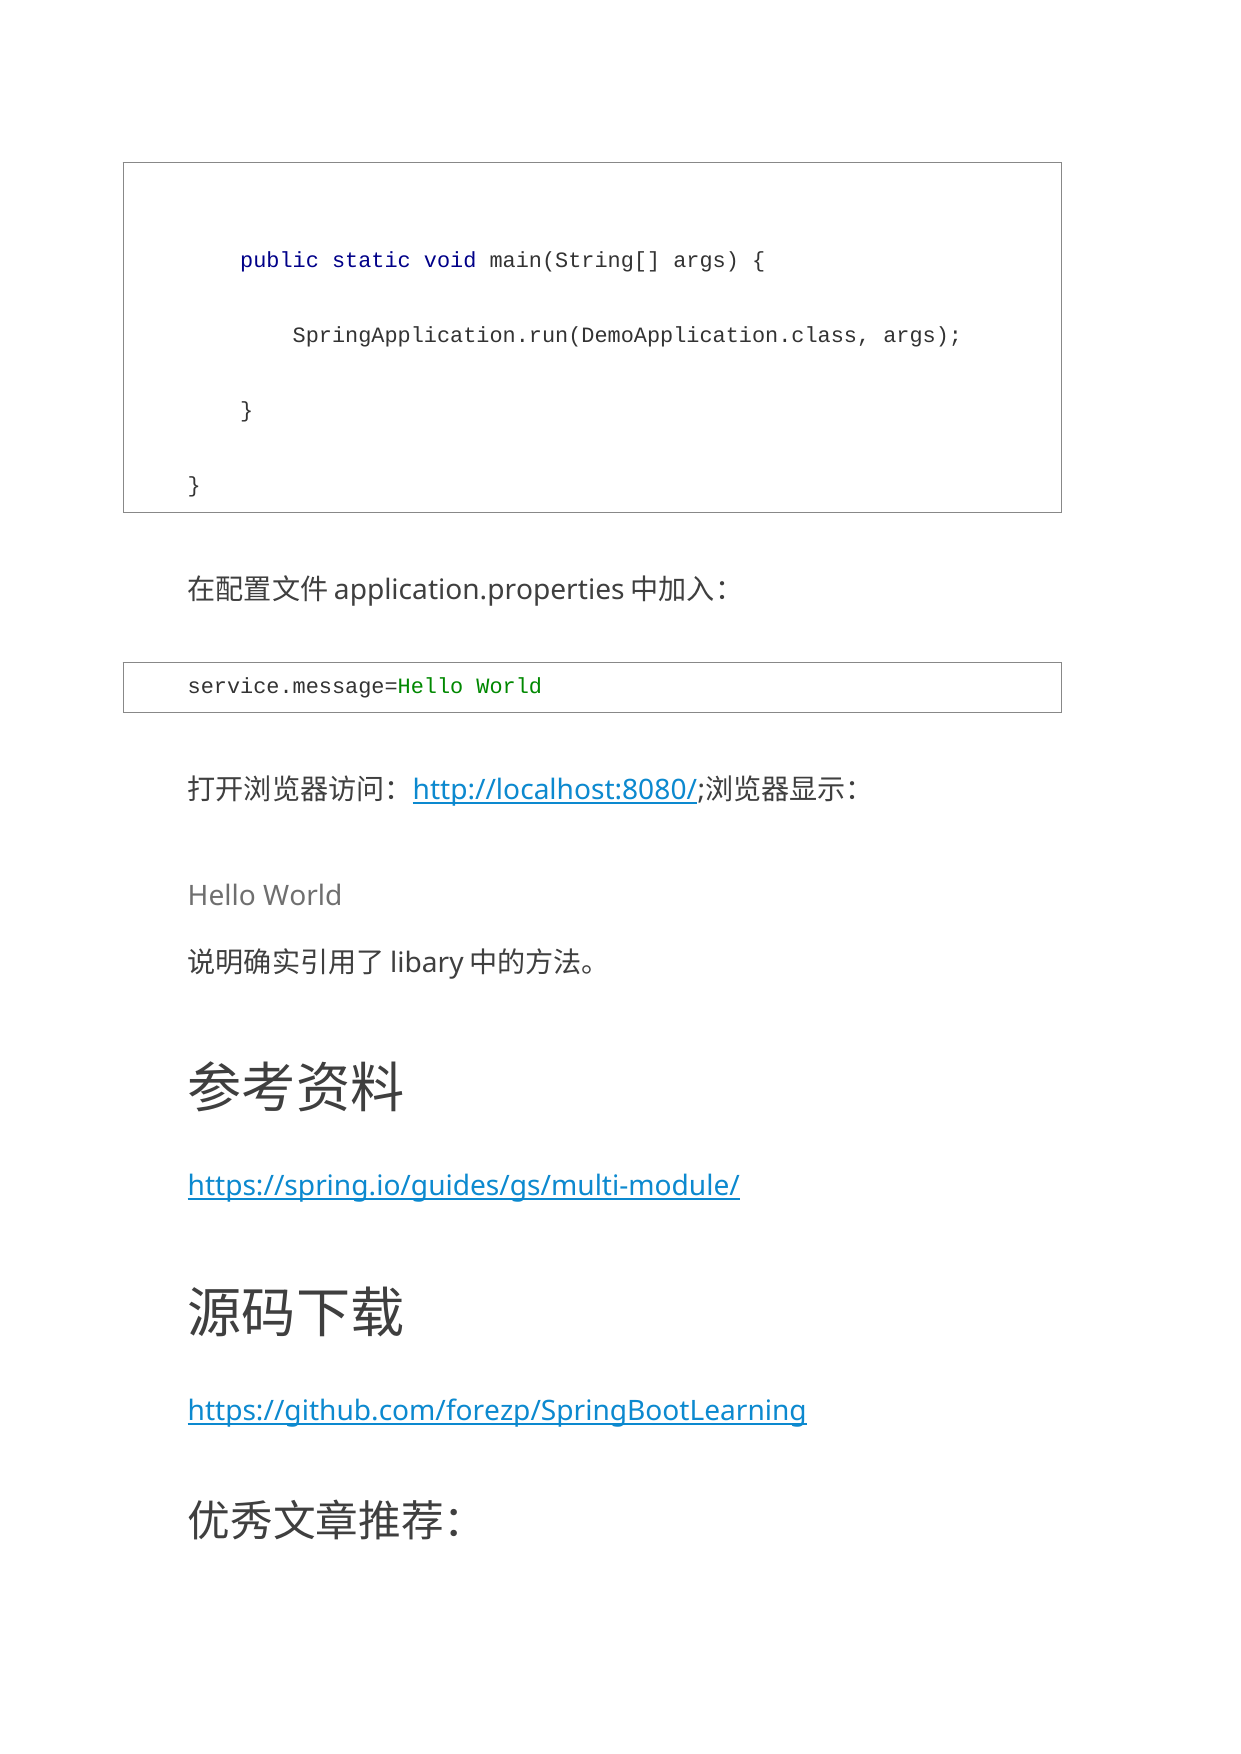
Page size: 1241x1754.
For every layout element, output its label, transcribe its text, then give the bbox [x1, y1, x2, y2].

text } [124, 462, 1061, 512]
text 打开浏览器访问：http://localhost:8080/;浏览器显示： [187, 755, 1053, 820]
text SpringApplication.run(DemoApplication.class, args); [124, 312, 1061, 353]
text 参考资料 [187, 1035, 1053, 1132]
text public static void main(String[] args) { [124, 237, 1061, 278]
text https://github.com/forezp/SpringBootLearning [187, 1377, 1053, 1442]
text } [124, 387, 1061, 428]
text 优秀文章推荐： [187, 1485, 1053, 1550]
text 在配置文件application.properties中加入： [187, 555, 1053, 620]
text service.message=Hello World [124, 663, 1061, 712]
text 源码下载 [187, 1260, 1053, 1357]
text https://spring.io/guides/gs/multi-module/ [187, 1152, 1053, 1217]
text 说明确实引用了libary中的方法。 [187, 927, 1053, 992]
text Hello World [187, 862, 1053, 927]
